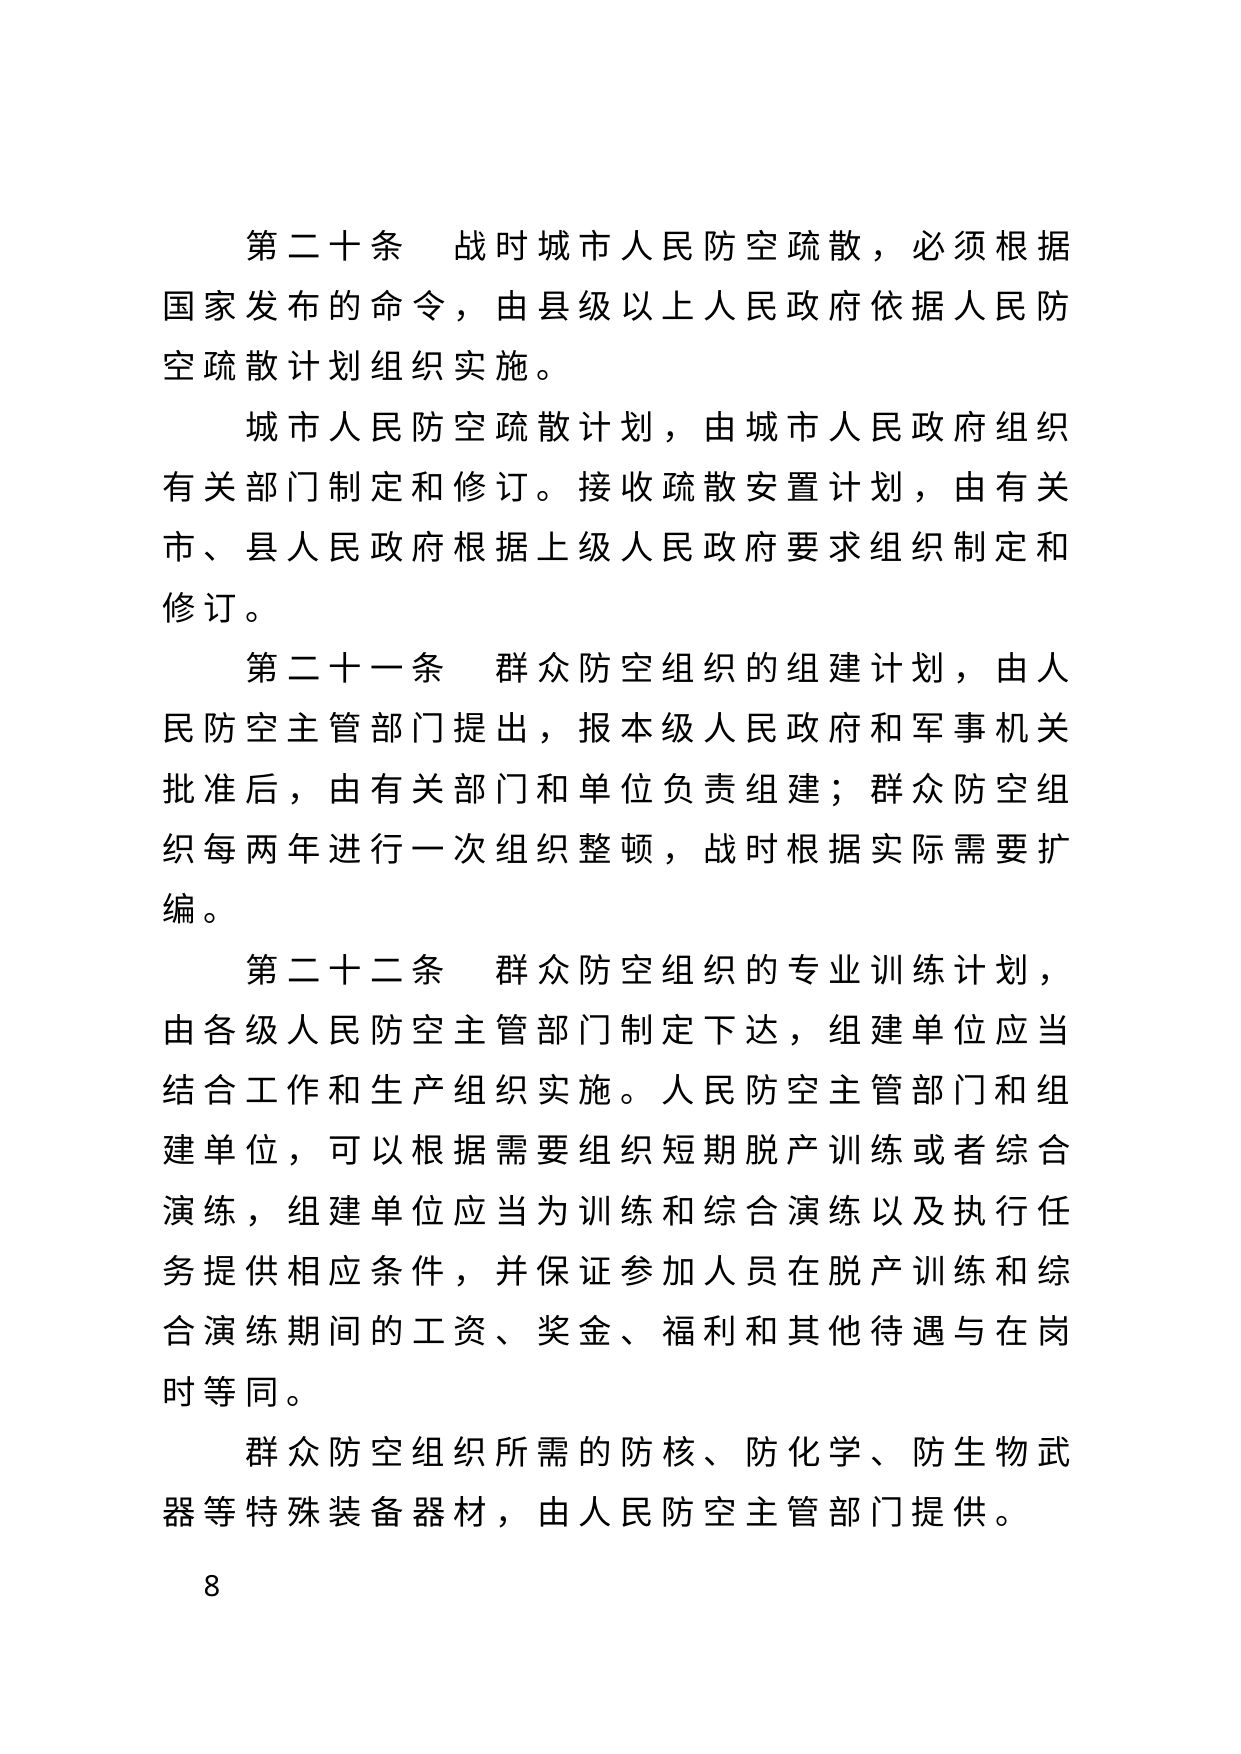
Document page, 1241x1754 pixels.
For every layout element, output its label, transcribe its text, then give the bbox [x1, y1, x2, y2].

text 城市人民防空疏散计划，由城市人民政府组织有关部门制定和修订。接收疏散安置计划，由有关市、县人民政府根据上级人民政府要求组织制定和修订。 [162, 394, 1078, 636]
text 第二十一条 群众防空组织的组建计划，由人民防空主管部门提出，报本级人民政府和军事机关批准后，由有关部门和单位负责组建；群众防空组织每两年进行一次组织整顿，战时根据实际需要扩编。 [162, 636, 1078, 937]
text 群众防空组织所需的防核、防化学、防生物武器等特殊装备器材，由人民防空主管部门提供。 [162, 1420, 1078, 1540]
text 第二十二条 群众防空组织的专业训练计划，由各级人民防空主管部门制定下达，组建单位应当结合工作和生产组织实施。人民防空主管部门和组建单位，可以根据需要组织短期脱产训练或者综合演练，组建单位应当为训练和综合演练以及执行任务提供相应条件，并保证参加人员在脱产训练和综合演练期间的工资、奖金、福利和其他待遇与在岗时等同。 [162, 937, 1078, 1420]
text 第二十条 战时城市人民防空疏散，必须根据国家发布的命令，由县级以上人民政府依据人民防空疏散计划组织实施。 [162, 213, 1078, 394]
